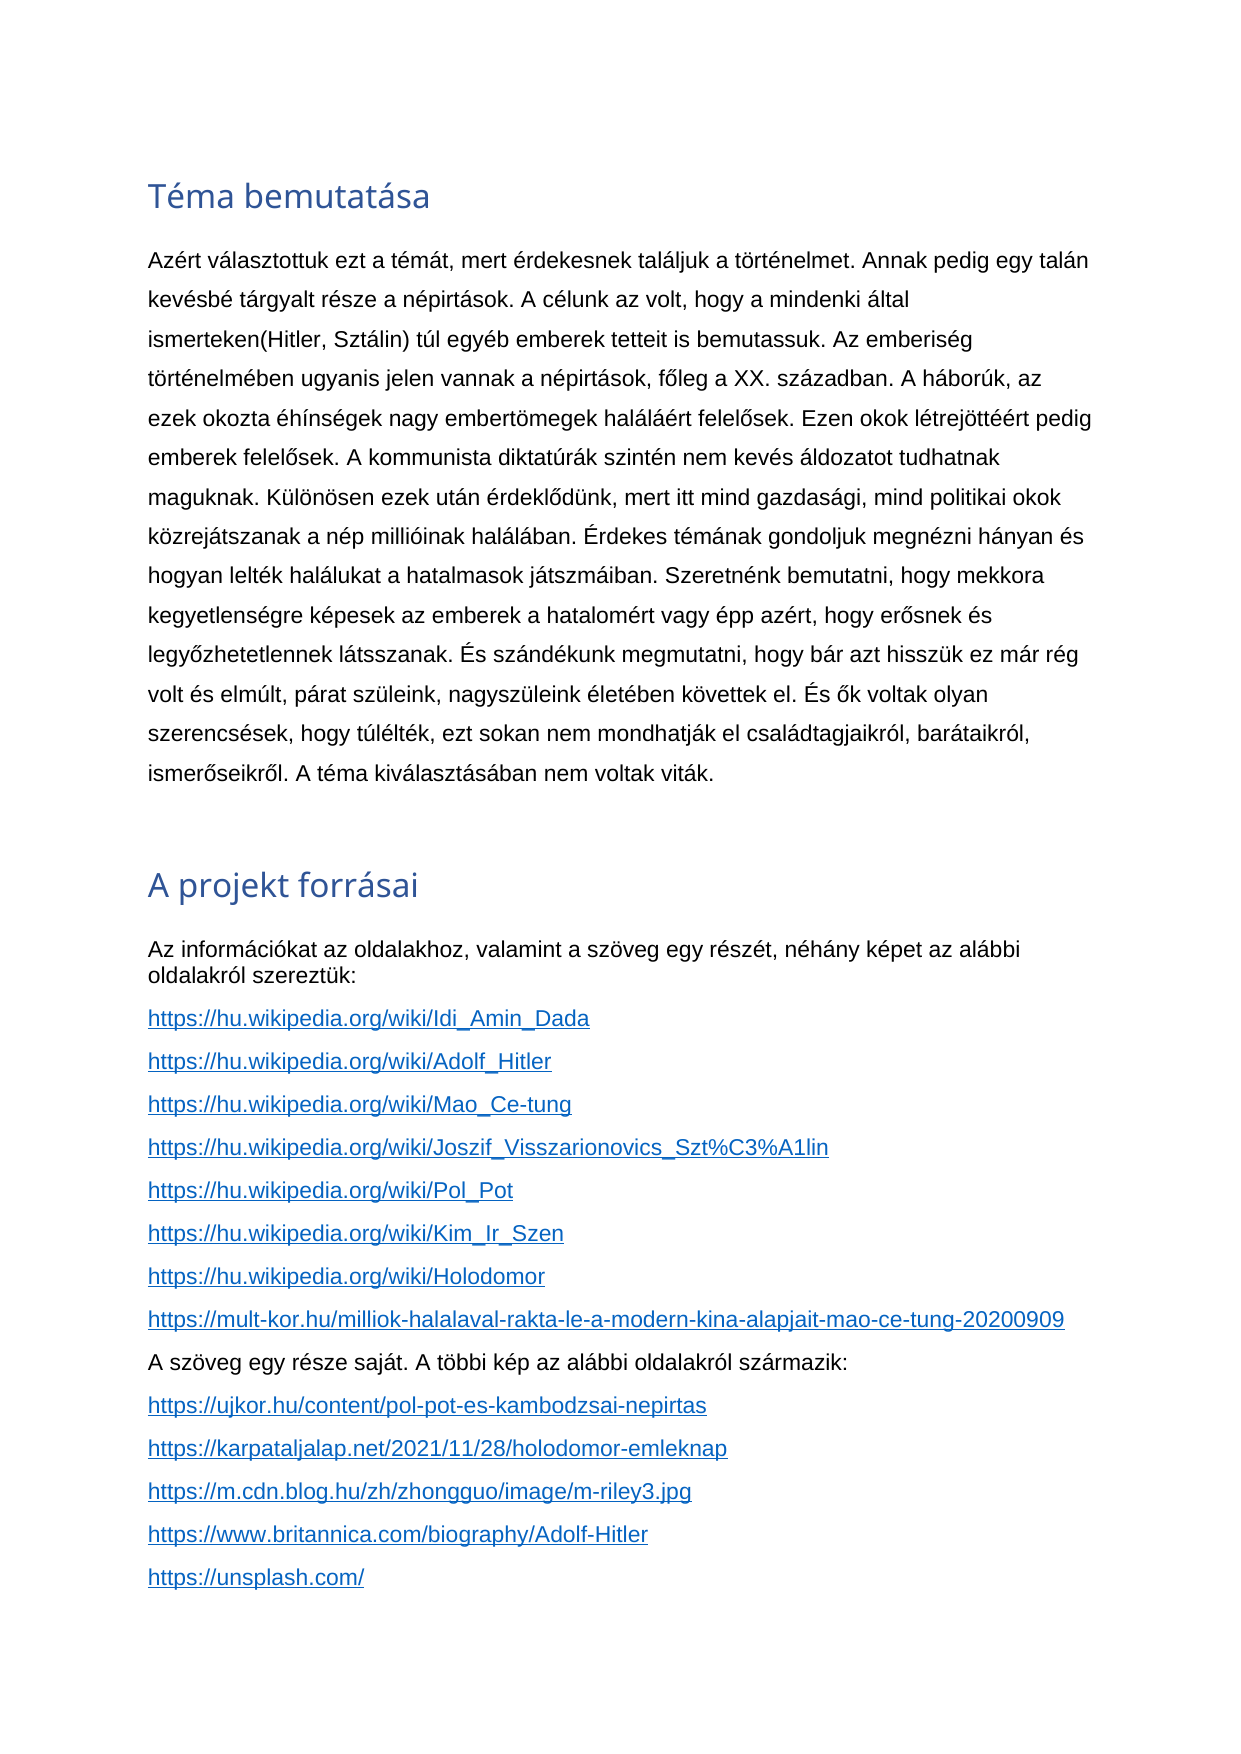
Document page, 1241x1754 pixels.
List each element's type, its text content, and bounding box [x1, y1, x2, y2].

text https://hu.wikipedia.org/wiki/Holodomor [148, 1263, 1093, 1289]
text https://mult-kor.hu/milliok-halalaval-rakta-le-a-modern-kina-alapjait-mao-ce-tung-20200909 [148, 1306, 1093, 1333]
text Az információkat az oldalakhoz, valamint a szöveg egy részét, néhány képet az alábbi oldalakról szereztük: [148, 936, 1093, 988]
text A szöveg egy része saját. A többi kép az alábbi oldalakról származik: [148, 1349, 1093, 1376]
text https://unsplash.com/ [148, 1564, 1093, 1591]
subtitle Téma bemutatása [148, 173, 1093, 218]
subtitle A projekt forrásai [148, 862, 1093, 907]
text https://www.britannica.com/biography/Adolf-Hitler [148, 1521, 1093, 1548]
text https://hu.wikipedia.org/wiki/Joszif_Visszarionovics_Szt%C3%A1lin [148, 1134, 1093, 1161]
text https://ujkor.hu/content/pol-pot-es-kambodzsai-nepirtas [148, 1392, 1093, 1419]
text https://hu.wikipedia.org/wiki/Mao_Ce-tung [148, 1091, 1093, 1117]
text https://karpataljalap.net/2021/11/28/holodomor-emleknap [148, 1435, 1093, 1462]
text https://hu.wikipedia.org/wiki/Kim_Ir_Szen [148, 1220, 1093, 1247]
text https://hu.wikipedia.org/wiki/Pol_Pot [148, 1177, 1093, 1203]
text https://hu.wikipedia.org/wiki/Adolf_Hitler [148, 1048, 1093, 1074]
text https://hu.wikipedia.org/wiki/Idi_Amin_Dada [148, 1005, 1093, 1031]
text Azért választottuk ezt a témát, mert érdekesnek találjuk a történelmet. Annak pedig egy talán kevésbé tárgyalt része a népirtások. A célunk az volt, hogy a mindenki által ismerteken(Hitler, Sztálin) túl egyéb emberek tetteit is bemutassuk. Az emberiség történelmében ugyanis jelen vannak a népirtások, főleg a XX. században. A háborúk, az ezek okozta éhínségek nagy embertömegek haláláért felelősek. Ezen okok létrejöttéért pedig emberek felelősek. A kommunista diktatúrák szintén nem kevés áldozatot tudhatnak maguknak. Különösen ezek után érdeklődünk, mert itt mind gazdasági, mind politikai okok közrejátszanak a nép millióinak halálában. Érdekes témának gondoljuk megnézni hányan és hogyan lelték halálukat a hatalmasok játszmáiban. Szeretnénk bemutatni, hogy mekkora kegyetlenségre képesek az emberek a hatalomért vagy épp azért, hogy erősnek és legyőzhetetlennek látsszanak. És szándékunk megmutatni, hogy bár azt hisszük ez már rég volt és elmúlt, párat szüleink, nagyszüleink életében követtek el. És ők voltak olyan szerencsések, hogy túlélték, ezt sokan nem mondhatják el családtagjaikról, barátaikról, ismerőseikről. A téma kiválasztásában nem voltak viták. [148, 247, 1093, 786]
text https://m.cdn.blog.hu/zh/zhongguo/image/m-riley3.jpg [148, 1478, 1093, 1505]
